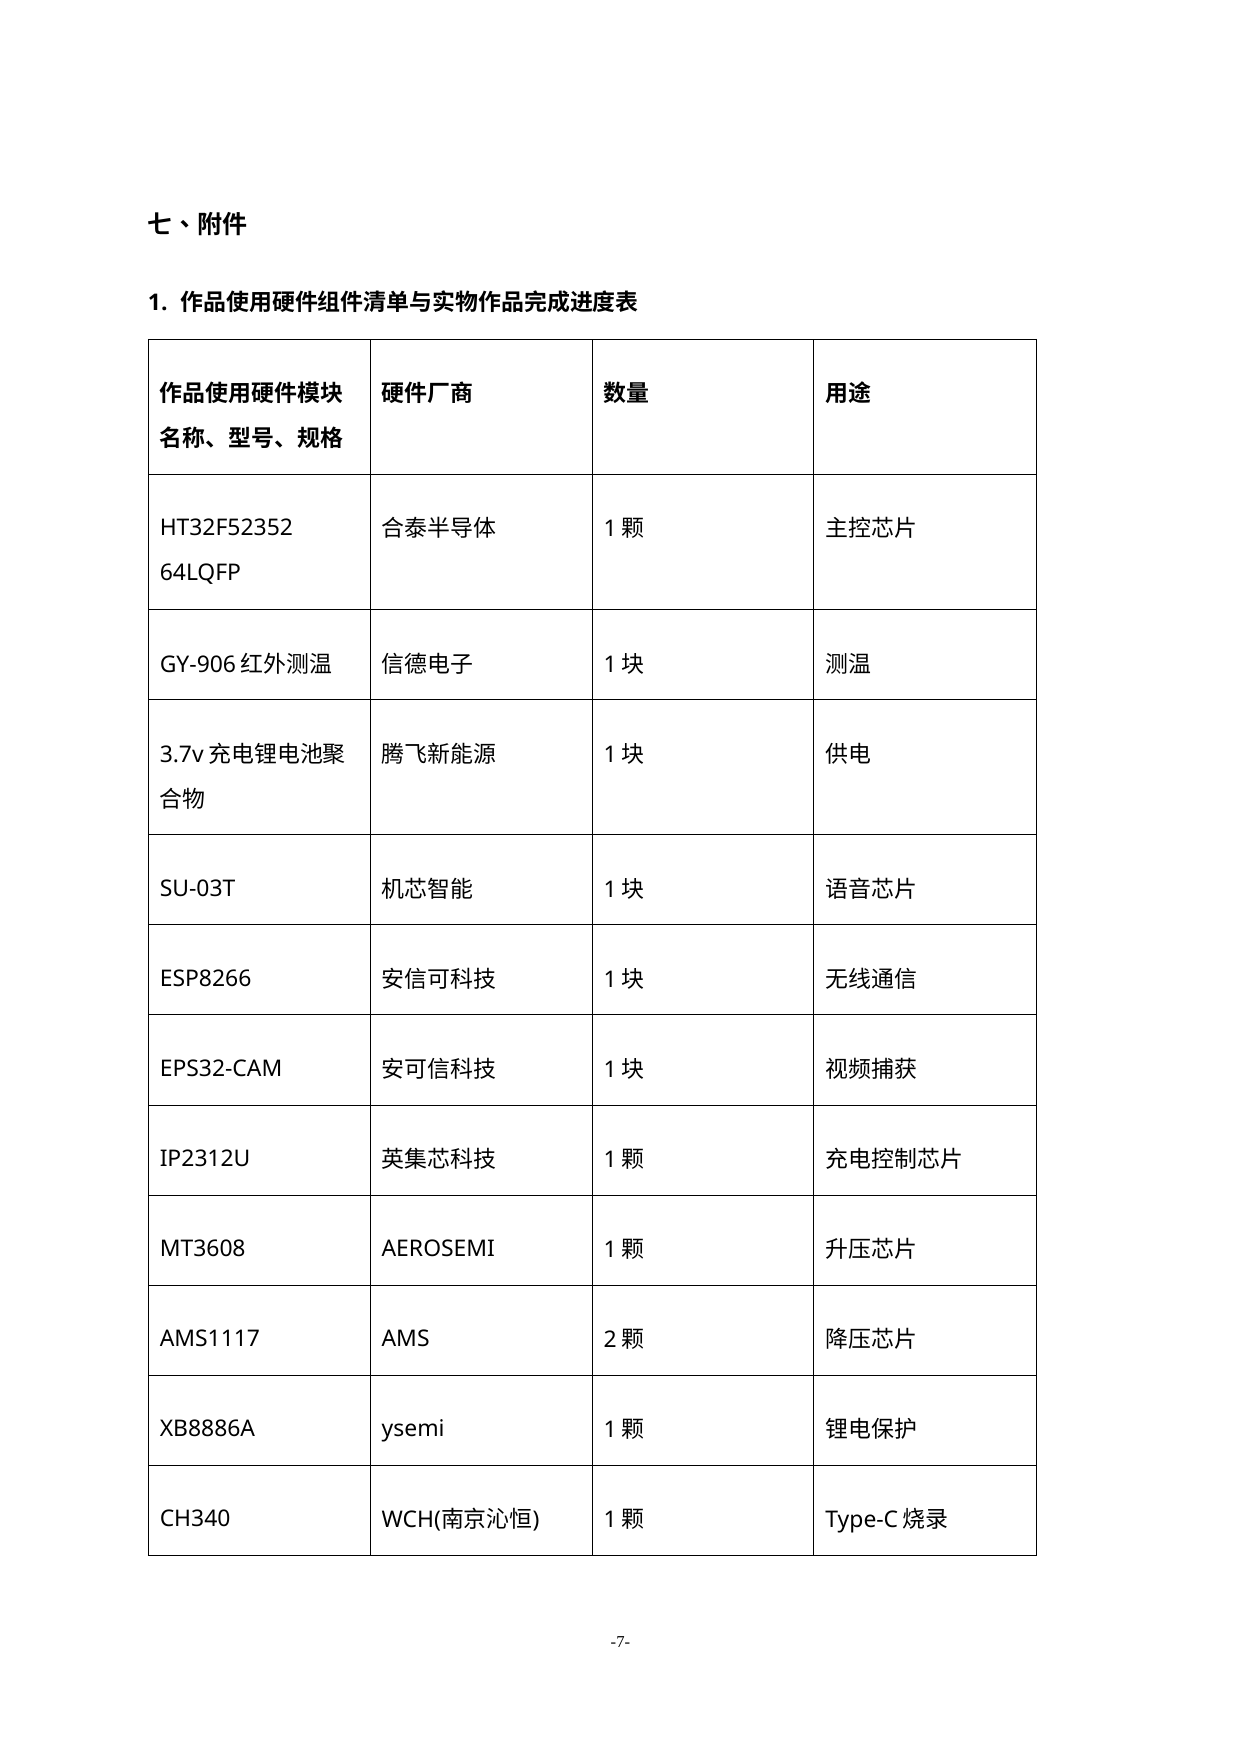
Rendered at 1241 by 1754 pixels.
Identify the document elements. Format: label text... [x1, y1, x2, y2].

table_cell 语音芯片 [814, 835, 1036, 924]
table_cell 安信可科技 [371, 925, 592, 1014]
table_cell 1块 [593, 925, 813, 1014]
table_header 作品使用硬件模块名称、型号、规格 [149, 340, 370, 474]
table_cell 充电控制芯片 [814, 1106, 1036, 1194]
table_cell 2颗 [593, 1286, 813, 1375]
table_cell 1颗 [593, 1106, 813, 1194]
table_cell 1块 [593, 700, 813, 834]
table_cell 腾飞新能源 [371, 700, 592, 834]
list 作品使用硬件组件清单与实物作品完成进度表 [148, 282, 1092, 319]
table_cell 英集芯科技 [371, 1106, 592, 1194]
table_cell 升压芯片 [814, 1196, 1036, 1285]
table_cell ysemi [371, 1376, 592, 1465]
table_header 数量 [593, 340, 813, 474]
table_cell 3.7v充电锂电池聚合物 [149, 700, 370, 834]
table_cell 1块 [593, 1015, 813, 1104]
table_cell 1颗 [593, 475, 813, 609]
table_cell 1颗 [593, 1196, 813, 1285]
table_cell AEROSEMI [371, 1196, 592, 1285]
table_cell 供电 [814, 700, 1036, 834]
table_cell AMS [371, 1286, 592, 1375]
table_cell MT3608 [149, 1196, 370, 1285]
table_cell HT32F52352 64LQFP [149, 475, 370, 609]
table_cell 信德电子 [371, 610, 592, 699]
table_cell 锂电保护 [814, 1376, 1036, 1465]
table_cell GY-906红外测温 [149, 610, 370, 699]
table_cell 测温 [814, 610, 1036, 699]
table_cell WCH(南京沁恒) [371, 1466, 592, 1555]
table_header 硬件厂商 [371, 340, 592, 474]
list 附件 [148, 204, 1092, 242]
table_cell ESP8266 [149, 925, 370, 1014]
table_cell EPS32-CAM [149, 1015, 370, 1104]
table_cell CH340 [149, 1466, 370, 1555]
table_cell SU-03T [149, 835, 370, 924]
table_cell 1颗 [593, 1376, 813, 1465]
table_cell 1块 [593, 610, 813, 699]
table_cell 降压芯片 [814, 1286, 1036, 1375]
table_cell 1块 [593, 835, 813, 924]
table_cell 无线通信 [814, 925, 1036, 1014]
table_header 用途 [814, 340, 1036, 474]
table_cell 主控芯片 [814, 475, 1036, 609]
table_cell IP2312U [149, 1106, 370, 1194]
table_cell 1颗 [593, 1466, 813, 1555]
table_cell 安可信科技 [371, 1015, 592, 1104]
table_cell XB8886A [149, 1376, 370, 1465]
table_cell 合泰半导体 [371, 475, 592, 609]
table_cell AMS1117 [149, 1286, 370, 1375]
table_cell 机芯智能 [371, 835, 592, 924]
table_cell 视频捕获 [814, 1015, 1036, 1104]
table_cell Type-C烧录 [814, 1466, 1036, 1555]
